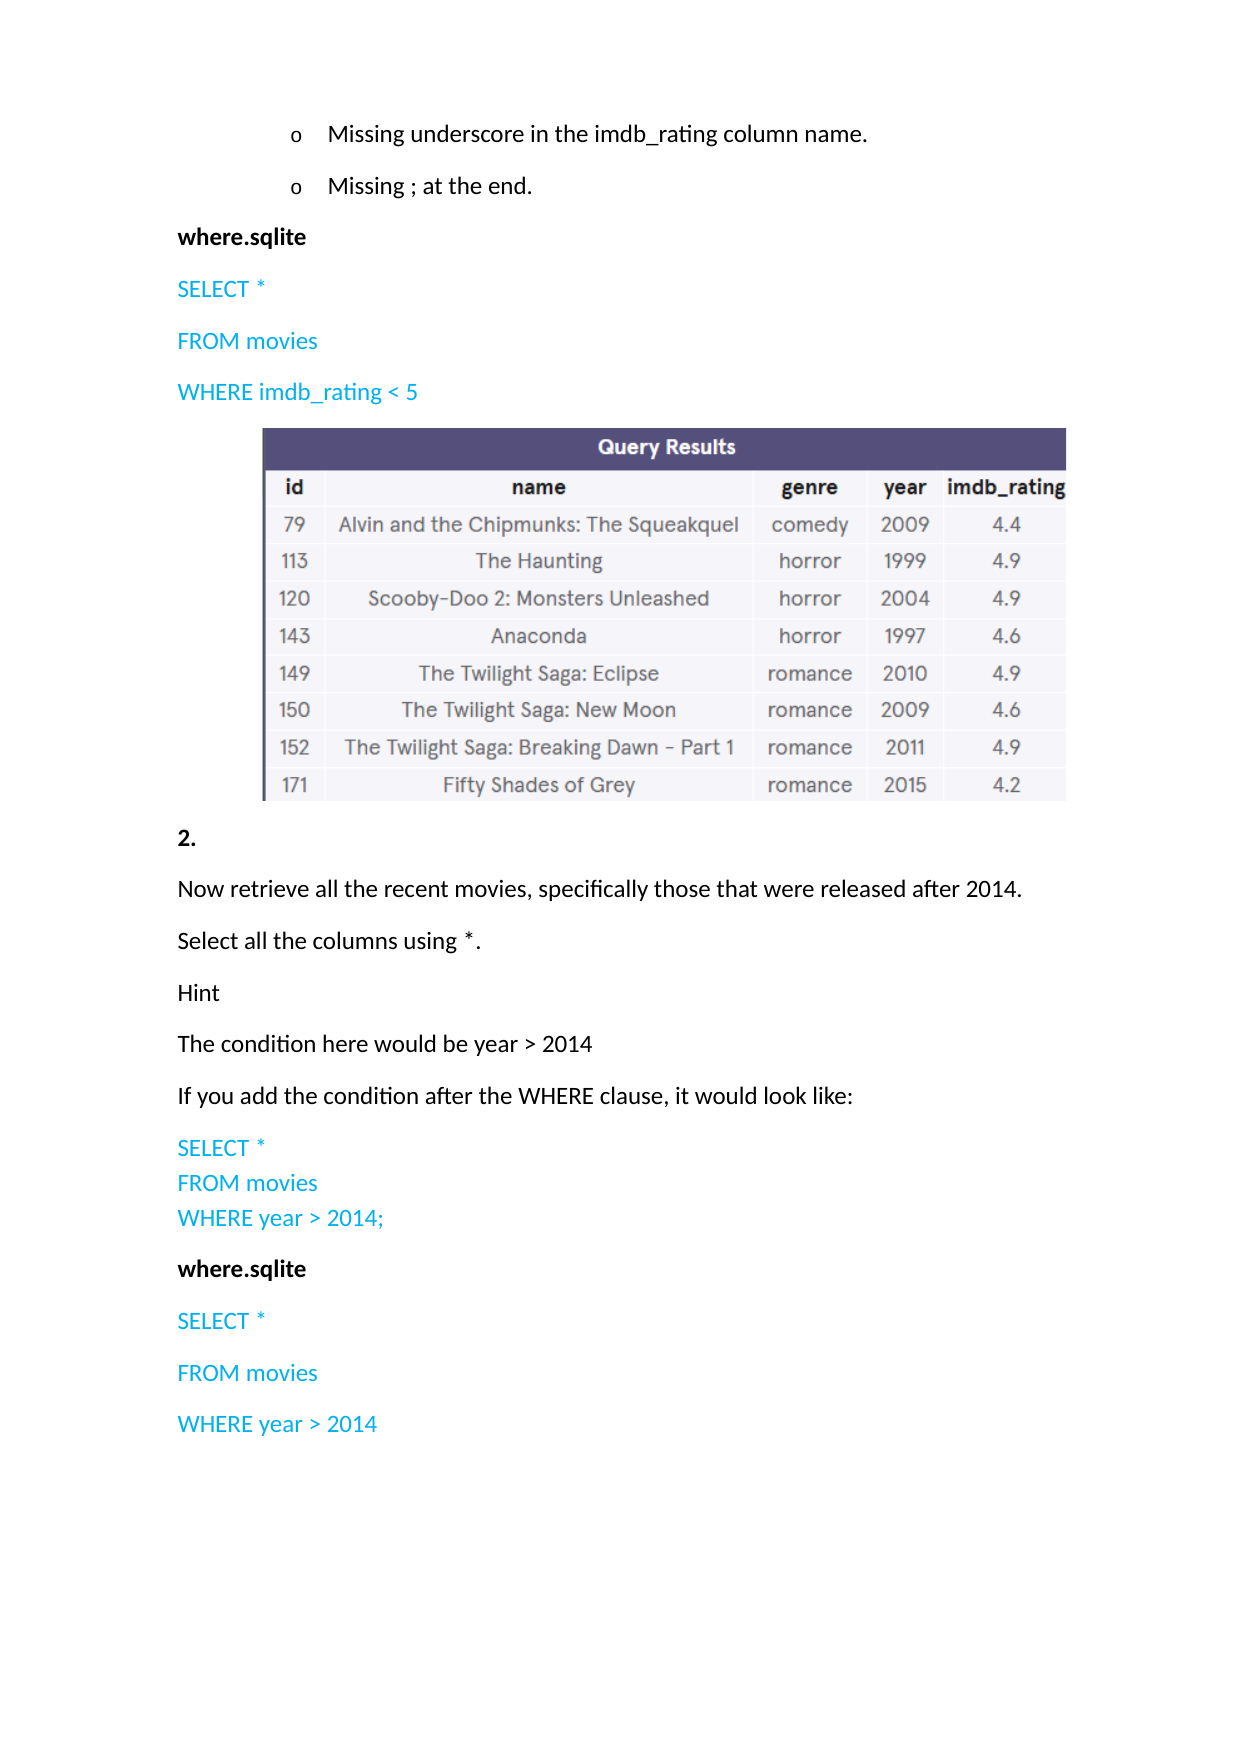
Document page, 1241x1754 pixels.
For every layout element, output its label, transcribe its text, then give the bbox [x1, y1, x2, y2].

text SELECT * FROM movies WHERE year > 2014; [177, 1132, 1152, 1232]
text 2. [177, 822, 1152, 852]
text FROM movies [177, 325, 1152, 355]
text The condition here would be year > 2014 [177, 1028, 1152, 1059]
text Hint [177, 977, 1152, 1007]
text Now retrieve all the recent movies, specifically those that were released after 2014. [177, 873, 1152, 904]
text WHERE imdb_rating < 5 [177, 376, 1152, 407]
text WHERE year > 2014 [177, 1408, 1152, 1439]
picture [262, 428, 1067, 801]
list Missing underscore in the imdb_rating column name. [290, 118, 1152, 149]
text where.sqlite [177, 1253, 1152, 1284]
text where.sqlite [177, 221, 1152, 252]
text If you add the condition after the WHERE clause, it would look like: [177, 1080, 1152, 1111]
text SELECT * [177, 1305, 1152, 1336]
text SELECT * [177, 273, 1152, 304]
text FROM movies [177, 1357, 1152, 1387]
list Missing ; at the end. [290, 170, 1152, 200]
text Select all the columns using *. [177, 925, 1152, 956]
